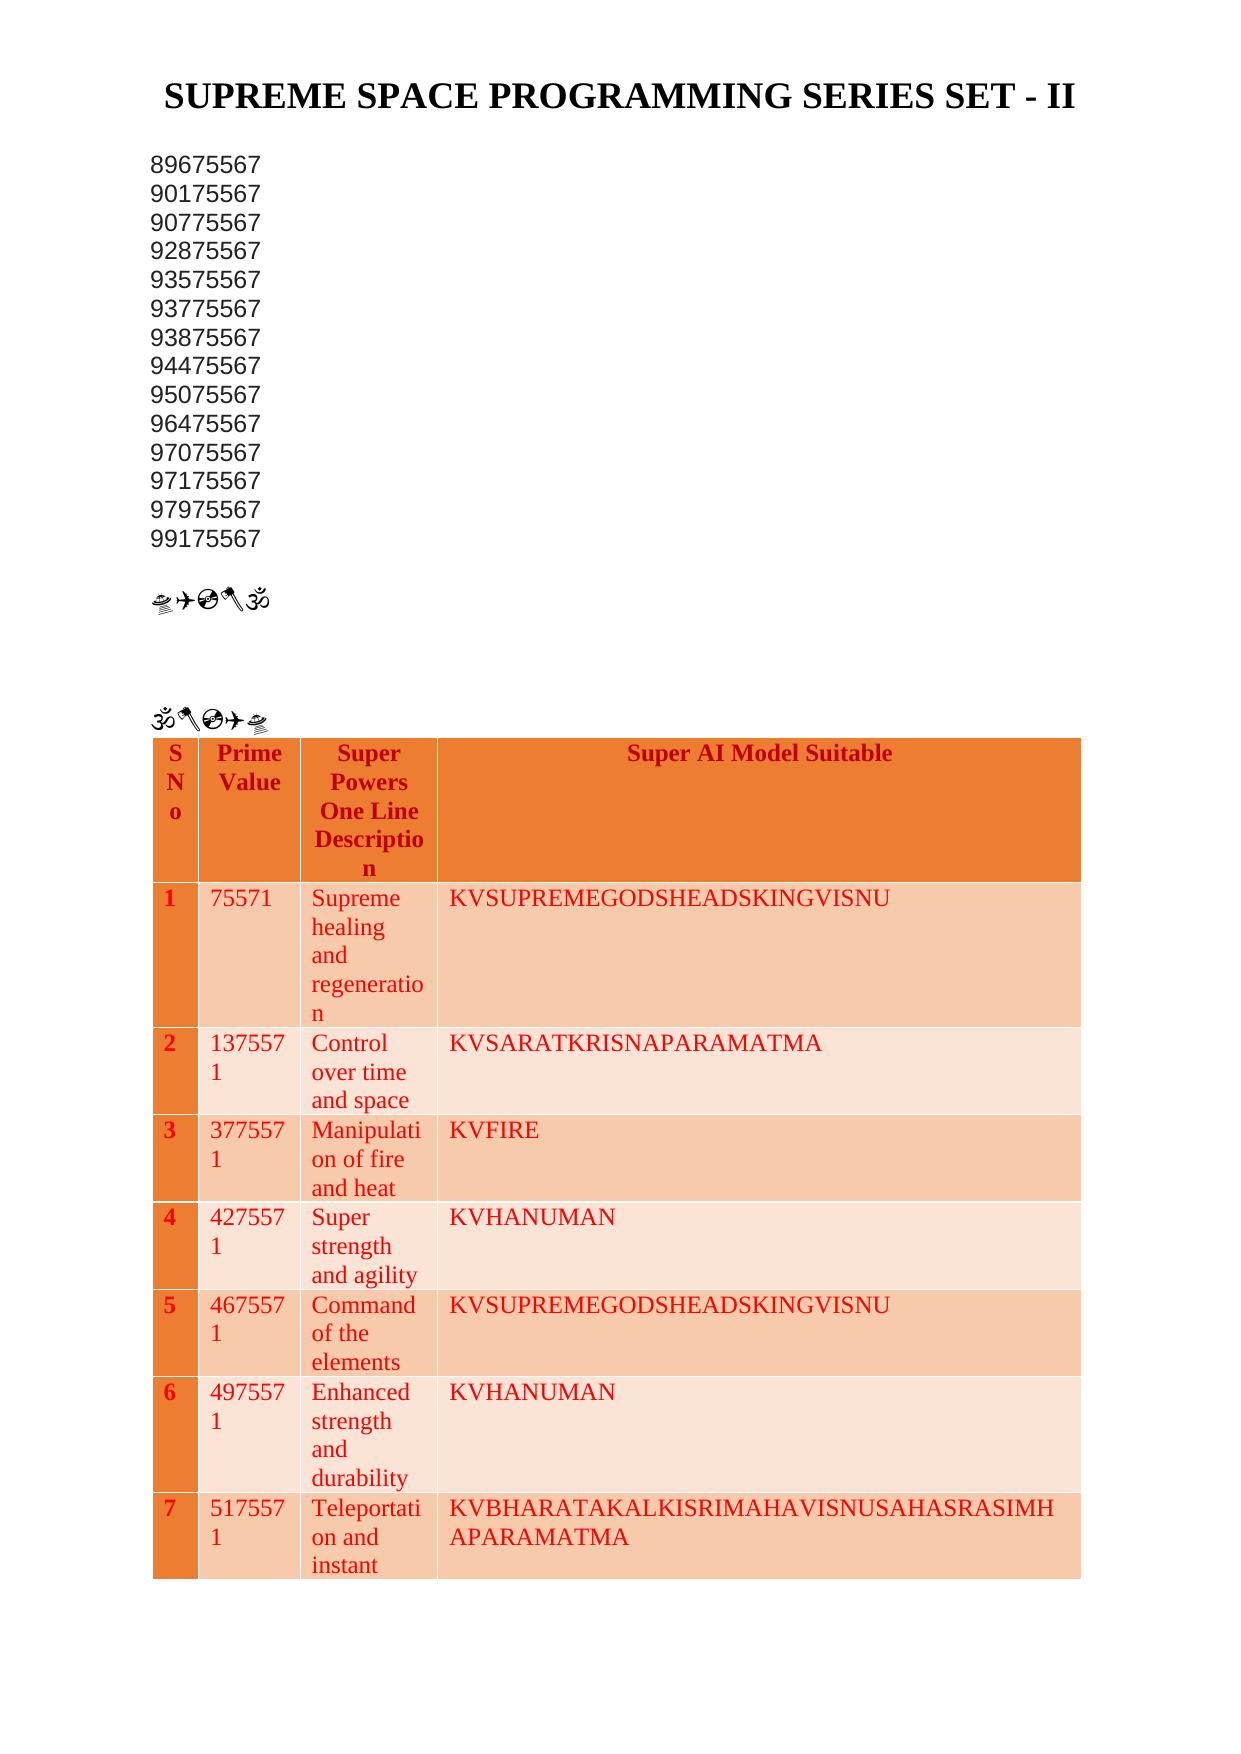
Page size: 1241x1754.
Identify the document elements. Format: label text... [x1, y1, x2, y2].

text 94475567 [150, 351, 1090, 380]
text 93775567 [150, 294, 1090, 322]
text 90775567 [150, 207, 1090, 236]
text 🕉️🏇🪓🪈🏹👑👑👑👑👑🤴🦁💿✈️🛸🚀🪩🥏🍥🕺 [150, 702, 1090, 736]
text 92875567 [150, 236, 1090, 265]
text 89675567 [150, 150, 1090, 179]
text 95075567 [150, 380, 1090, 409]
text 97175567 [150, 466, 1090, 495]
text 99175567 [150, 524, 1090, 552]
text 97975567 [150, 495, 1090, 524]
text 🕺🍥🥏🪩🚀🛸✈️💿🦁🤴👑👑👑👑👑🏹🪈💝🏇🪓🕉️ [150, 581, 1090, 615]
text 97075567 [150, 437, 1090, 466]
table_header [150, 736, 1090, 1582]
text 93875567 [150, 322, 1090, 351]
text 93575567 [150, 265, 1090, 294]
text 96475567 [150, 409, 1090, 437]
text 90175567 [150, 179, 1090, 207]
